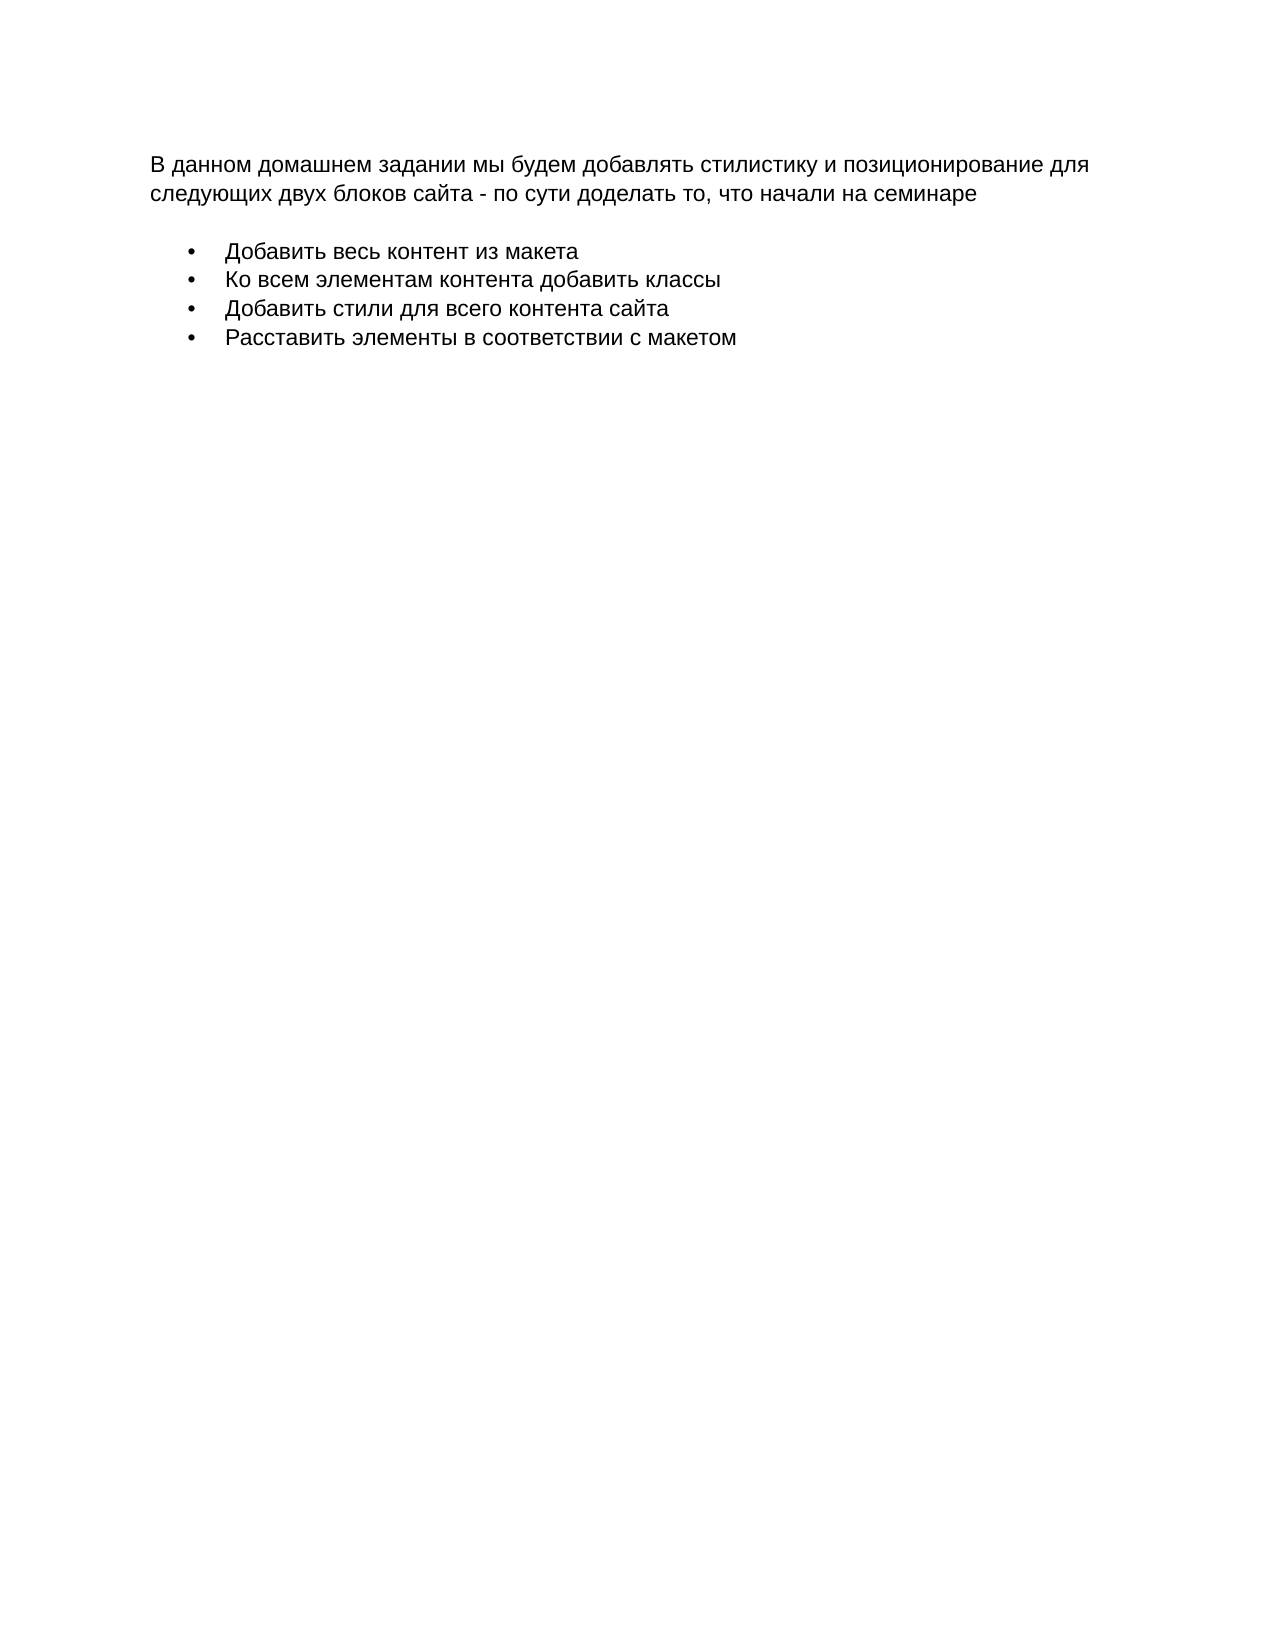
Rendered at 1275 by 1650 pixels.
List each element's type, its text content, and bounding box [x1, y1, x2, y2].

list Расставить элементы в соответствии с макетом [187, 322, 1125, 351]
list Добавить стили для всего контента сайта [187, 294, 1125, 322]
list Добавить весь контент из макета [187, 236, 1125, 265]
list Ко всем элементам контента добавить классы [187, 265, 1125, 294]
text В данном домашнем задании мы будем добавлять стилистику и позиционирование для следующих двух блоков сайта - по сути доделать то, что начали на семинаре [150, 150, 1125, 207]
